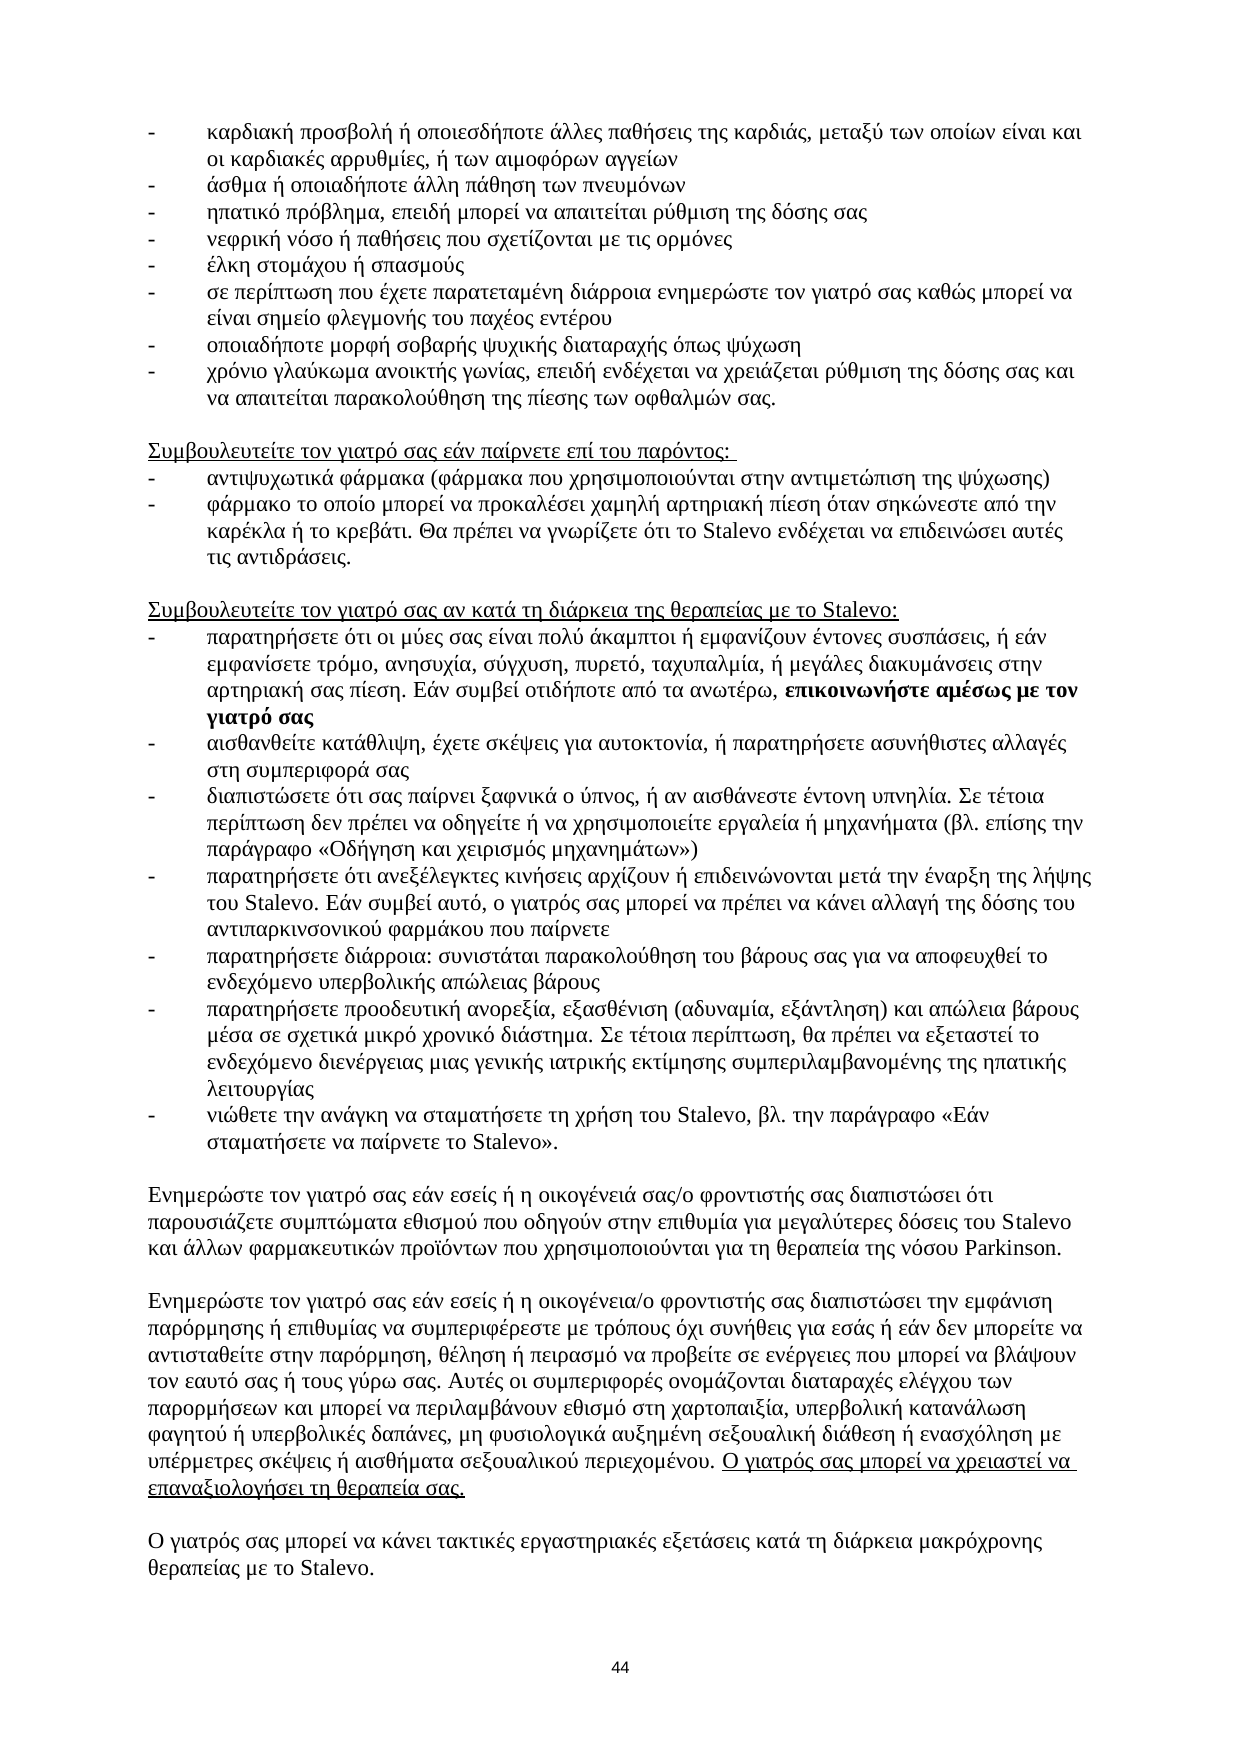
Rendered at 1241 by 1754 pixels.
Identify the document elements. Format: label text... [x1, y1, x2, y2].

text - παρατηρήσετε ότι ανεξέλεγκτες κινήσεις αρχίζουν ή επιδεινώνονται μετά την έναρξη της λήψης του Stalevo. Εάν συμβεί αυτό, ο γιατρός σας μπορεί να πρέπει να κάνει αλλαγή της δόσης του αντιπαρκινσονικού φαρμάκου που παίρνετε [148, 862, 1093, 942]
text Ενημερώστε τον γιατρό σας εάν εσείς ή η οικογένεια/ο φροντιστής σας διαπιστώσει την εμφάνιση παρόρμησης ή επιθυμίας να συμπεριφέρεστε με τρόπους όχι συνήθεις για εσάς ή εάν δεν μπορείτε να αντισταθείτε στην παρόρμηση, θέληση ή πειρασμό να προβείτε σε ενέργειες που μπορεί να βλάψουν τον εαυτό σας ή τους γύρω σας. Αυτές οι συμπεριφορές ονομάζονται διαταραχές ελέγχου των παρορμήσεων και μπορεί να περιλαμβάνουν εθισμό στη χαρτοπαιξία, υπερβολική κατανάλωση φαγητού ή υπερβολικές δαπάνες, μη φυσιολογικά αυξημένη σεξουαλική διάθεση ή ενασχόληση με υπέρμετρες σκέψεις ή αισθήματα σεξουαλικού περιεχομένου. Ο γιατρός σας μπορεί να χρειαστεί να επαναξιολογήσει τη θεραπεία σας. [148, 1287, 1093, 1500]
text Συμβουλευτείτε τον γιατρό σας αν κατά τη διάρκεια της θεραπείας με το Stalevo: [148, 596, 1093, 623]
text - οποιαδήποτε μορφή σοβαρής ψυχικής διαταραχής όπως ψύχωση [148, 331, 1093, 357]
text - αντιψυχωτικά φάρμακα (φάρμακα που χρησιμοποιούνται στην αντιμετώπιση της ψύχωσης) [148, 463, 1093, 490]
text - νεφρική νόσο ή παθήσεις που σχετίζονται με τις ορμόνες [148, 224, 1093, 251]
text - παρατηρήσετε προοδευτική ανορεξία, εξασθένιση (αδυναμία, εξάντληση) και απώλεια βάρους μέσα σε σχετικά μικρό χρονικό διάστημα. Σε τέτοια περίπτωση, θα πρέπει να εξεταστεί το ενδεχόμενο διενέργειας μιας γενικής ιατρικής εκτίμησης συμπεριλαμβανομένης της ηπατικής λειτουργίας [148, 995, 1093, 1101]
text - αισθανθείτε κατάθλιψη, έχετε σκέψεις για αυτοκτονία, ή παρατηρήσετε ασυνήθιστες αλλαγές στη συμπεριφορά σας [148, 729, 1093, 782]
text - νιώθετε την ανάγκη να σταματήσετε τη χρήση του Stalevo, βλ. την παράγραφο «Εάν σταματήσετε να παίρνετε το Stalevo». [148, 1101, 1093, 1154]
list άσθμα ή οποιαδήποτε άλλη πάθηση των πνευμόνων [148, 171, 1093, 198]
text - ηπατικό πρόβλημα, επειδή μπορεί να απαιτείται ρύθμιση της δόσης σας [148, 198, 1093, 224]
text - σε περίπτωση που έχετε παρατεταμένη διάρροια ενημερώστε τον γιατρό σας καθώς μπορεί να είναι σημείο φλεγμονής του παχέος εντέρου [148, 277, 1093, 331]
text Ενημερώστε τον γιατρό σας εάν εσείς ή η οικογένειά σας/ο φροντιστής σας διαπιστώσει ότι παρουσιάζετε συμπτώματα εθισμού που οδηγούν στην επιθυμία για μεγαλύτερες δόσεις του Stalevo και άλλων φαρμακευτικών προϊόντων που χρησιμοποιούνται για τη θεραπεία της νόσου Parkinson. [148, 1181, 1093, 1261]
text - παρατηρήσετε διάρροια: συνιστάται παρακολούθηση του βάρους σας για να αποφευχθεί το ενδεχόμενο υπερβολικής απώλειας βάρους [148, 942, 1093, 995]
text - χρόνιο γλαύκωμα ανοικτής γωνίας, επειδή ενδέχεται να χρειάζεται ρύθμιση της δόσης σας και να απαιτείται παρακολούθηση της πίεσης των οφθαλμών σας. [148, 357, 1093, 410]
text Ο γιατρός σας μπορεί να κάνει τακτικές εργαστηριακές εξετάσεις κατά τη διάρκεια μακρόχρονης θεραπείας με το Stalevo. [148, 1526, 1093, 1581]
text Συμβουλευτείτε τον γιατρό σας εάν παίρνετε επί του παρόντος: [148, 437, 1093, 463]
text - έλκη στομάχου ή σπασμούς [148, 251, 1093, 277]
text - διαπιστώσετε ότι σας παίρνει ξαφνικά ο ύπνος, ή αν αισθάνεστε έντονη υπνηλία. Σε τέτοια περίπτωση δεν πρέπει να οδηγείτε ή να χρησιμοποιείτε εργαλεία ή μηχανήματα (βλ. επίσης την παράγραφο «Οδήγηση και χειρισμός μηχανημάτων») [148, 782, 1093, 862]
list καρδιακή προσβολή ή οποιεσδήποτε άλλες παθήσεις της καρδιάς, μεταξύ των οποίων είναι και οι καρδιακές αρρυθμίες, ή των αιμοφόρων αγγείων [148, 118, 1093, 171]
text - παρατηρήσετε ότι οι μύες σας είναι πολύ άκαμπτοι ή εμφανίζουν έντονες συσπάσεις, ή εάν εμφανίσετε τρόμο, ανησυχία, σύγχυση, πυρετό, ταχυπαλμία, ή μεγάλες διακυμάνσεις στην αρτηριακή σας πίεση. Εάν συμβεί οτιδήποτε από τα ανωτέρω, επικοινωνήστε αμέσως με τον γιατρό σας [148, 623, 1093, 729]
text - φάρμακο το οποίο μπορεί να προκαλέσει χαμηλή αρτηριακή πίεση όταν σηκώνεστε από την καρέκλα ή το κρεβάτι. Θα πρέπει να γνωρίζετε ότι το Stalevo ενδέχεται να επιδεινώσει αυτές τις αντιδράσεις. [148, 490, 1093, 570]
